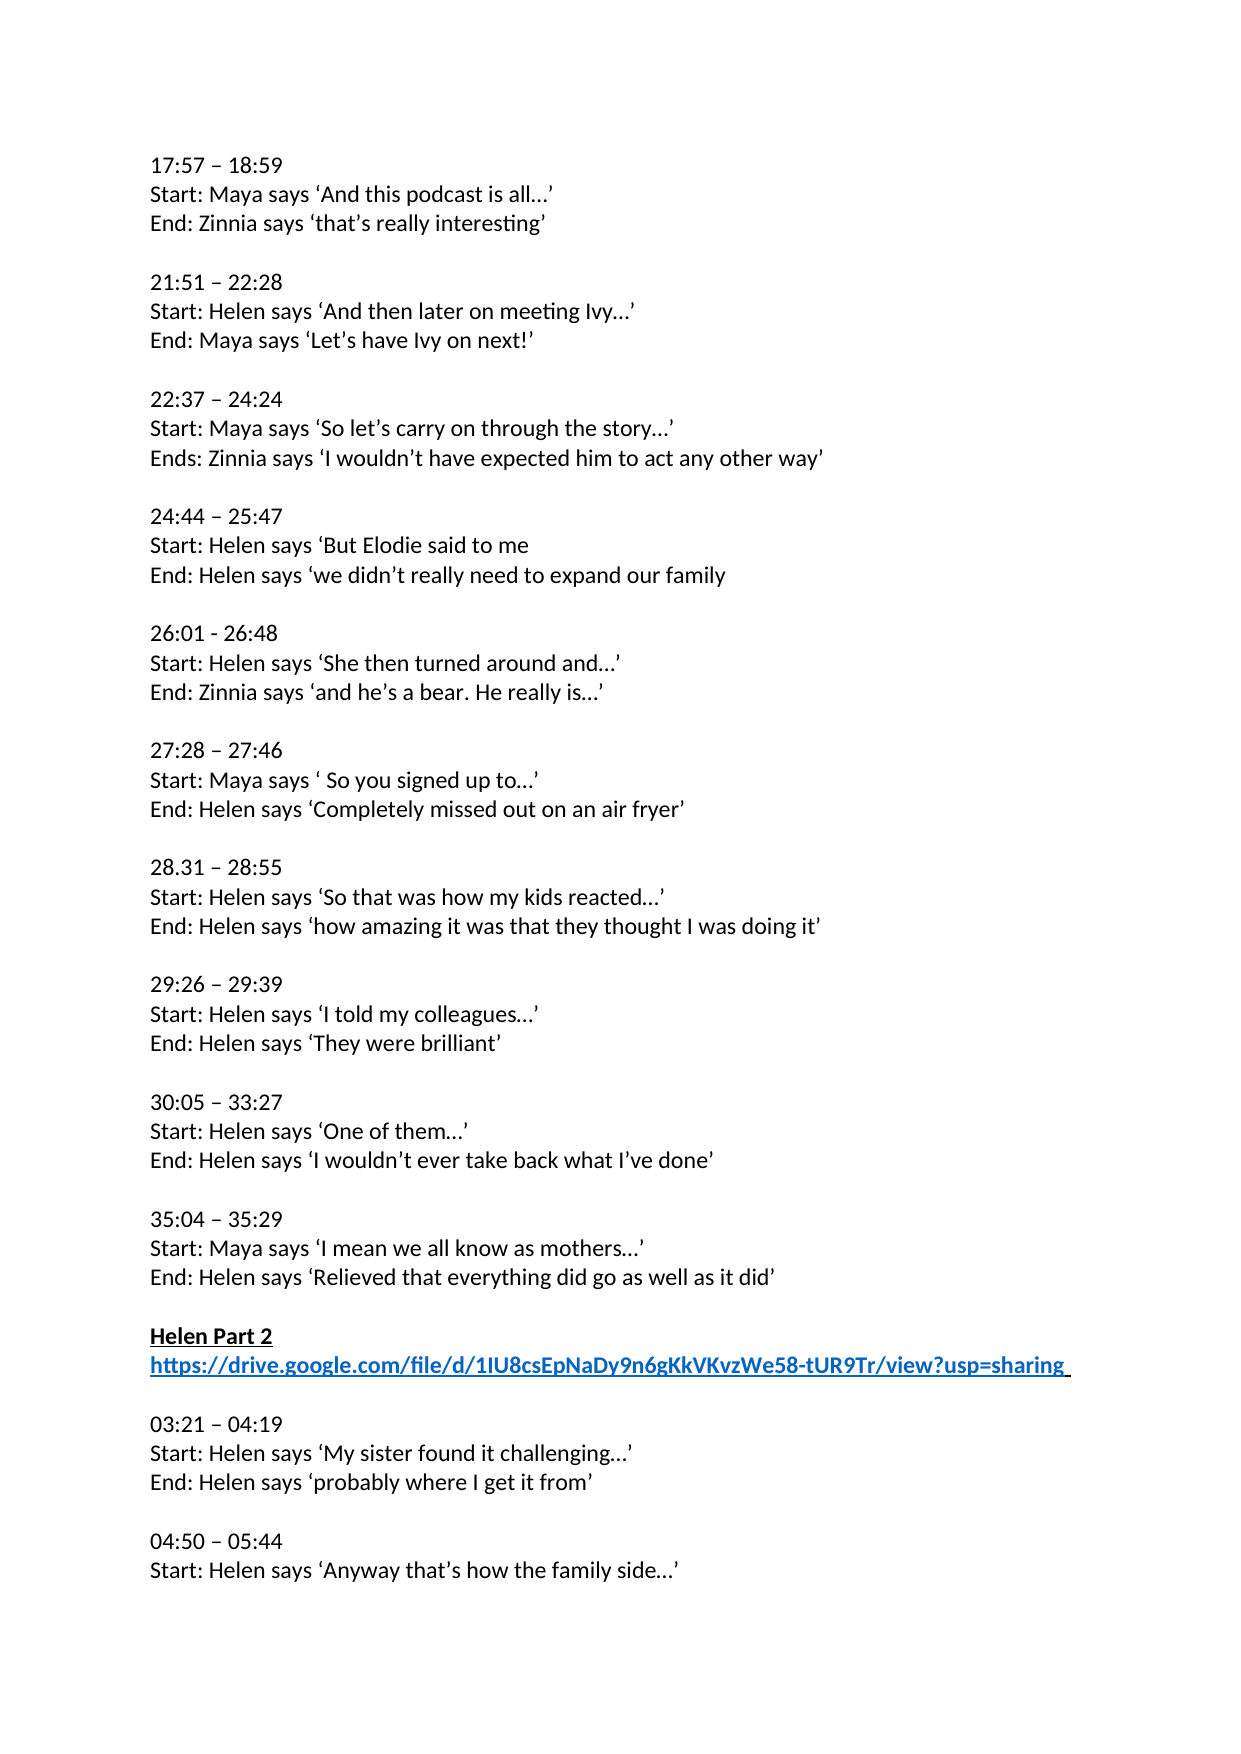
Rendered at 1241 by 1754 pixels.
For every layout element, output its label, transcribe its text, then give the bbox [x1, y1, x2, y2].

text Start: Helen says ‘But Elodie said to me [150, 531, 1090, 560]
text 28.31 – 28:55 [150, 852, 1090, 882]
text Start: Helen says ‘And then later on meeting Ivy…’ [150, 296, 1090, 326]
text Start: Maya says ‘I mean we all know as mothers…’ [150, 1233, 1090, 1262]
text 30:05 – 33:27 [150, 1087, 1090, 1116]
text End: Zinnia says ‘that’s really interesting’ [150, 208, 1090, 238]
text 35:04 – 35:29 [150, 1204, 1090, 1233]
text End: Helen says ‘probably where I get it from’ [150, 1467, 1090, 1496]
text Ends: Zinnia says ‘I wouldn’t have expected him to act any other way’ [150, 443, 1090, 472]
text Helen Part 2 [150, 1321, 1090, 1350]
text Start: Helen says ‘My sister found it challenging…’ [150, 1438, 1090, 1467]
text End: Helen says ‘I wouldn’t ever take back what I’ve done’ [150, 1145, 1090, 1174]
text Start: Helen says ‘I told my colleagues…’ [150, 999, 1090, 1028]
text 29:26 – 29:39 [150, 969, 1090, 999]
text Start: Helen says ‘Anyway that’s how the family side…’ [150, 1555, 1090, 1584]
text Start: Helen says ‘She then turned around and…’ [150, 648, 1090, 677]
text 24:44 – 25:47 [150, 501, 1090, 531]
text Start: Helen says ‘So that was how my kids reacted…’ [150, 882, 1090, 911]
text End: Maya says ‘Let’s have Ivy on next!’ [150, 326, 1090, 355]
text End: Zinnia says ‘and he’s a bear. He really is…’ [150, 677, 1090, 706]
text 26:01 - 26:48 [150, 618, 1090, 648]
text End: Helen says ‘we didn’t really need to expand our family [150, 560, 1090, 589]
text End: Helen says ‘They were brilliant’ [150, 1028, 1090, 1057]
text 22:37 – 24:24 [150, 384, 1090, 413]
text 21:51 – 22:28 [150, 267, 1090, 296]
text End: Helen says ‘how amazing it was that they thought I was doing it’ [150, 911, 1090, 940]
text 04:50 – 05:44 [150, 1526, 1090, 1555]
text End: Helen says ‘Relieved that everything did go as well as it did’ [150, 1262, 1090, 1292]
text 03:21 – 04:19 [150, 1409, 1090, 1438]
text End: Helen says ‘Completely missed out on an air fryer’ [150, 794, 1090, 823]
text 17:57 – 18:59 [150, 150, 1090, 179]
text Start: Maya says ‘So let’s carry on through the story…’ [150, 413, 1090, 443]
text https://drive.google.com/file/d/1IU8csEpNaDy9n6gKkVKvzWe58-tUR9Tr/view?usp=sharing [150, 1350, 1090, 1379]
text Start: Helen says ‘One of them…’ [150, 1116, 1090, 1145]
text Start: Maya says ‘And this podcast is all…’ [150, 179, 1090, 208]
text 27:28 – 27:46 [150, 735, 1090, 765]
text Start: Maya says ‘ So you signed up to…’ [150, 765, 1090, 794]
